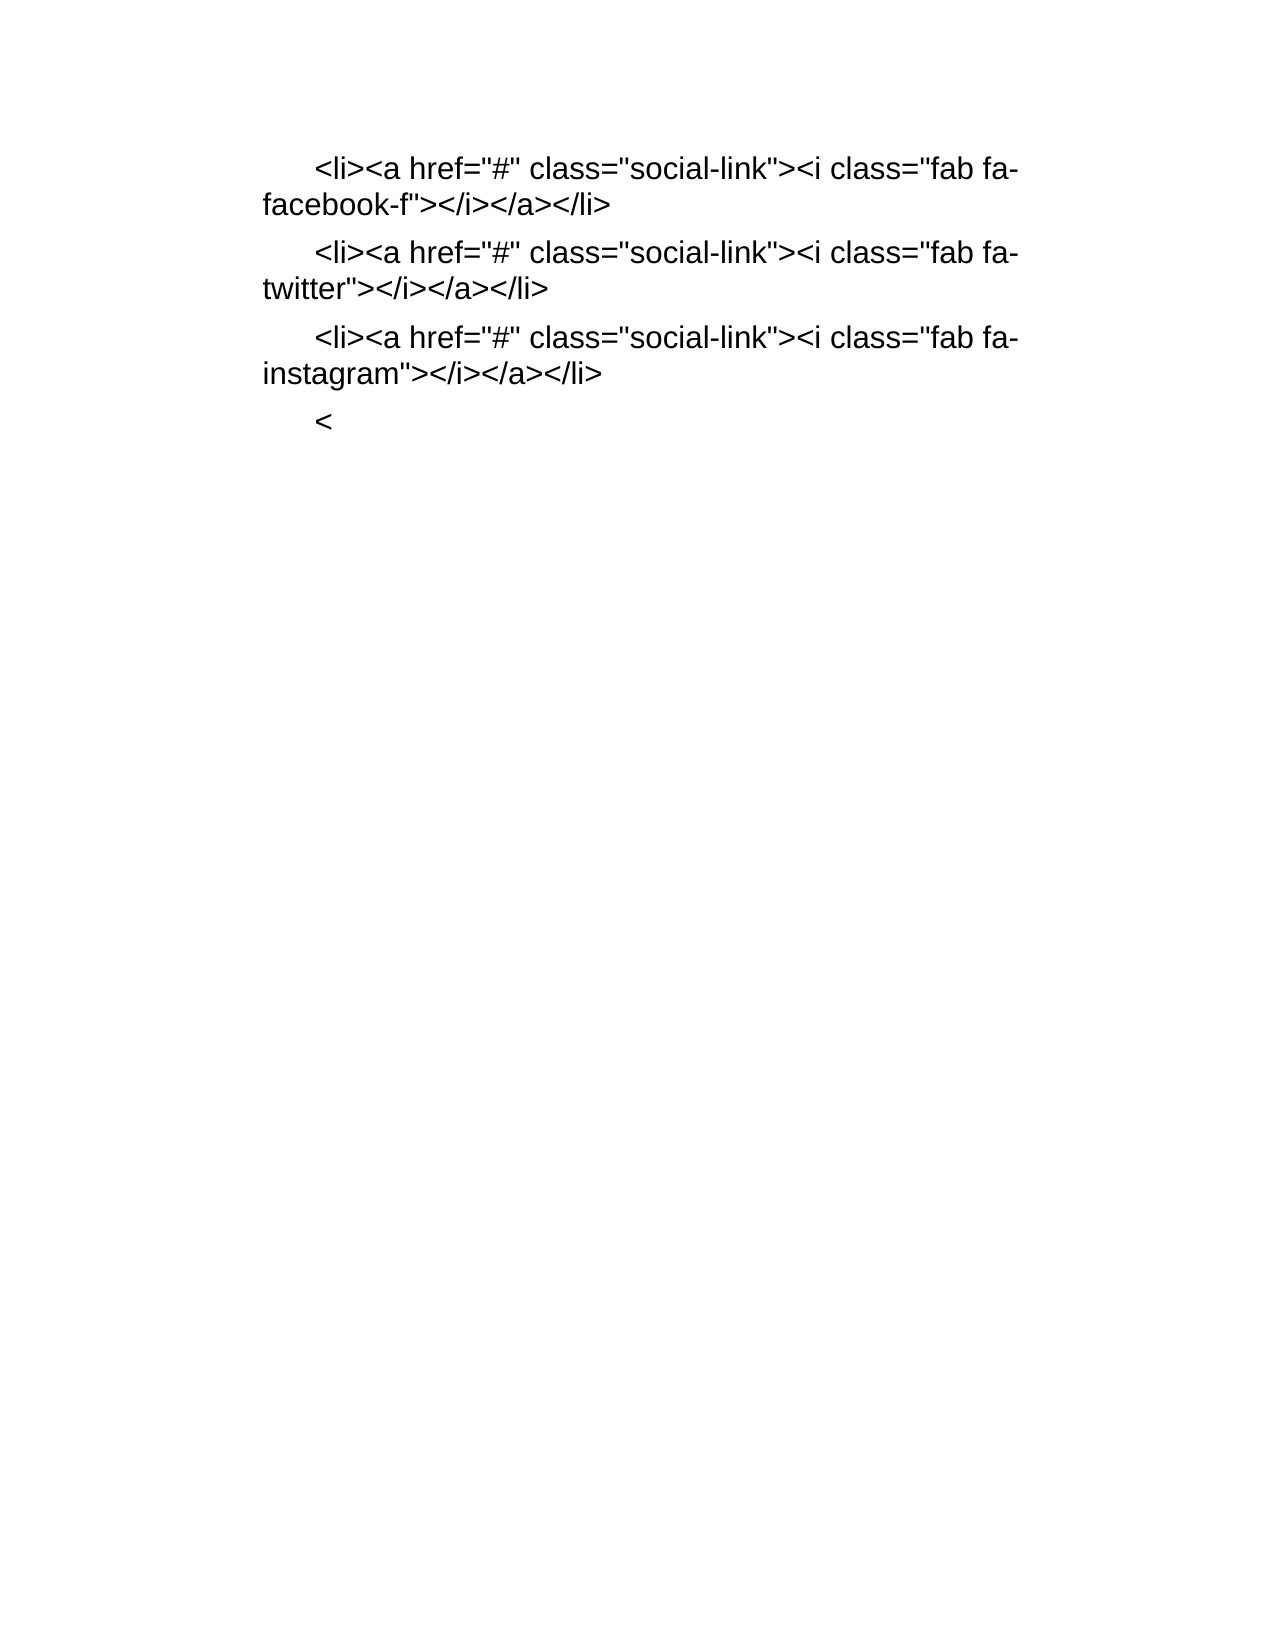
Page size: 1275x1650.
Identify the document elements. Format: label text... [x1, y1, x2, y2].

text <li><a href="#" class="social-link"><i class="fab fa-instagram"></i></a></li> [262, 319, 1041, 391]
text < [262, 403, 1041, 439]
text <li><a href="#" class="social-link"><i class="fab fa-twitter"></i></a></li> [262, 234, 1041, 306]
text <li><a href="#" class="social-link"><i class="fab fa-facebook-f"></i></a></li> [262, 150, 1041, 222]
